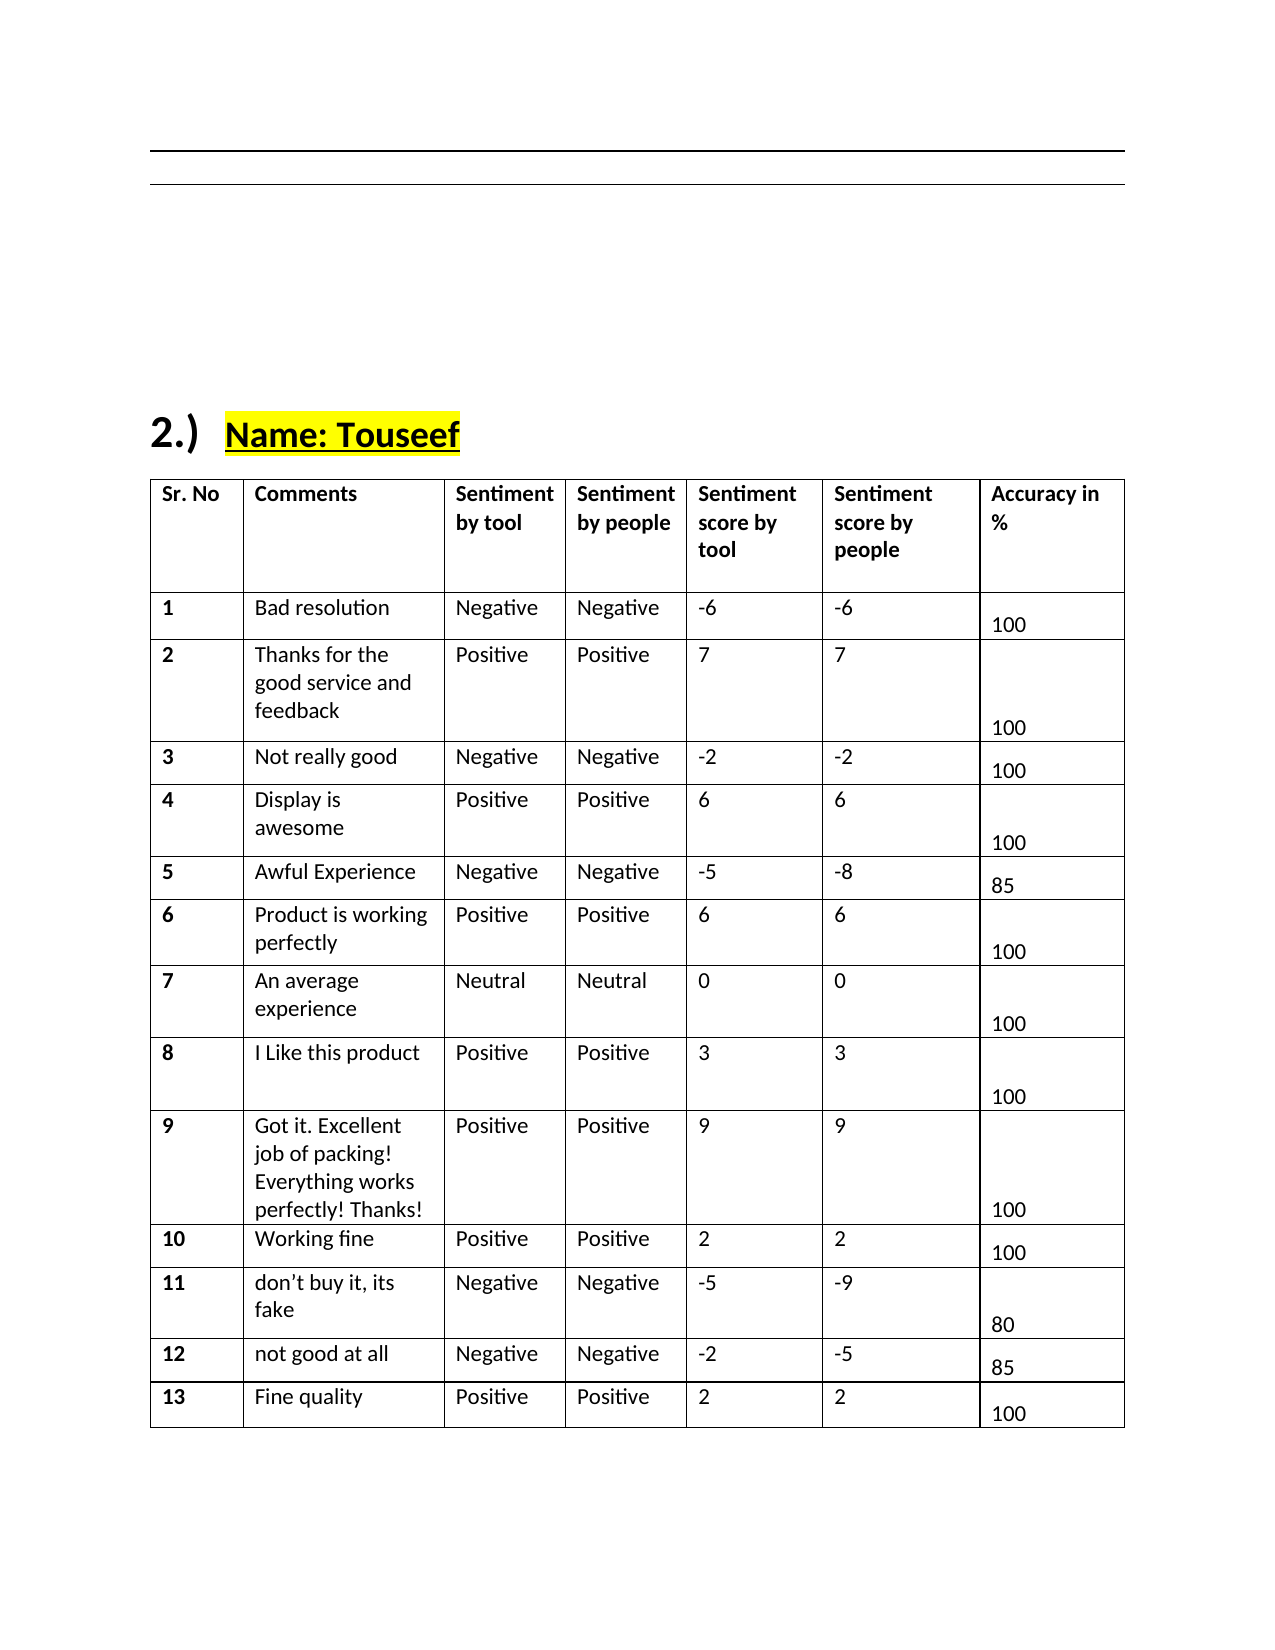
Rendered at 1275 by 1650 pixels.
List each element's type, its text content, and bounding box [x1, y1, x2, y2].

table_cell Positive [445, 900, 565, 965]
table_cell 9 [687, 1111, 822, 1223]
table_cell 100 [981, 640, 1124, 741]
table_cell -6 [687, 593, 822, 639]
table_cell Positive [566, 1038, 686, 1110]
table_cell Fine quality [244, 1383, 444, 1427]
table_cell Positive [566, 785, 686, 856]
table_cell 100 [981, 785, 1124, 856]
table_header Accuracy in % [981, 480, 1124, 592]
table_cell 7 [823, 640, 979, 741]
table_cell I Like this product [244, 1038, 444, 1110]
table_cell Display is awesome [244, 785, 444, 856]
table_cell Thanks for the good service and feedback [244, 640, 444, 741]
table_cell 12 [151, 1339, 243, 1381]
table_cell 8 [151, 1038, 243, 1110]
table_cell Product is working perfectly [244, 900, 444, 965]
table_cell 100 [981, 1383, 1124, 1427]
table_cell not good at all [244, 1339, 444, 1381]
table_cell 6 [823, 785, 979, 856]
table_cell 3 [823, 1038, 979, 1110]
table_cell -5 [687, 1268, 822, 1338]
table_cell 100 [981, 900, 1124, 965]
table_cell Positive [445, 1383, 565, 1427]
table_cell 9 [151, 1111, 243, 1223]
table_cell 7 [687, 640, 822, 741]
table_cell 100 [981, 966, 1124, 1037]
table_cell Negative [445, 1339, 565, 1381]
table_cell 6 [687, 785, 822, 856]
table_cell 6 [687, 900, 822, 965]
table_cell Negative [566, 1339, 686, 1381]
table_header Sr. No [151, 480, 243, 592]
table_cell -2 [687, 742, 822, 784]
table_cell Positive [566, 1225, 686, 1267]
table_cell 6 [823, 900, 979, 965]
table_cell An average experience [244, 966, 444, 1037]
table_cell Negative [445, 1268, 565, 1338]
table_cell 1 [151, 593, 243, 639]
table_cell 2 [823, 1383, 979, 1427]
table_cell Positive [445, 785, 565, 856]
table_cell Positive [445, 1038, 565, 1110]
table_cell 0 [687, 966, 822, 1037]
table_header Sentiment score by tool [687, 480, 822, 592]
table_cell 85 [981, 1339, 1124, 1381]
table_cell Positive [445, 1111, 565, 1223]
table_cell -5 [823, 1339, 979, 1381]
table_cell Negative [566, 593, 686, 639]
table_cell -6 [823, 593, 979, 639]
table_cell -2 [687, 1339, 822, 1381]
list Name: Touseef [150, 403, 1125, 458]
table_cell 2 [687, 1383, 822, 1427]
table_cell 100 [981, 1111, 1124, 1223]
table_cell 100 [981, 593, 1124, 639]
table_cell 100 [981, 742, 1124, 784]
table_cell 80 [981, 1268, 1124, 1338]
table_cell Got it. Excellent job of packing! Everything works perfectly! Thanks! [244, 1111, 444, 1223]
table_header Sentiment by people [566, 480, 686, 592]
table_cell Positive [445, 1225, 565, 1267]
table_cell Negative [566, 857, 686, 899]
table_cell -9 [823, 1268, 979, 1338]
table_cell 5 [151, 857, 243, 899]
table_cell Negative [445, 742, 565, 784]
table_cell 100 [981, 1038, 1124, 1110]
table_cell Negative [445, 857, 565, 899]
table_cell Neutral [445, 966, 565, 1037]
table_cell don’t buy it, its fake [244, 1268, 444, 1338]
table_cell 2 [823, 1225, 979, 1267]
table_cell 3 [687, 1038, 822, 1110]
table_cell -5 [687, 857, 822, 899]
table_cell Positive [445, 640, 565, 741]
table_cell Bad resolution [244, 593, 444, 639]
table_cell Positive [566, 1383, 686, 1427]
table_cell Positive [566, 900, 686, 965]
table_cell Negative [445, 593, 565, 639]
table_cell Negative [566, 1268, 686, 1338]
table_cell 100 [981, 1225, 1124, 1267]
table_cell 10 [151, 1225, 243, 1267]
table_cell 3 [151, 742, 243, 784]
table_cell Positive [566, 640, 686, 741]
table_cell -8 [823, 857, 979, 899]
table_header Sentiment by tool [445, 480, 565, 592]
table_cell Working fine [244, 1225, 444, 1267]
table_cell 9 [823, 1111, 979, 1223]
table_cell Negative [566, 742, 686, 784]
table_header Sentiment score by people [823, 480, 979, 592]
table_cell 6 [151, 900, 243, 965]
table_header Comments [244, 480, 444, 592]
table_cell 11 [151, 1268, 243, 1338]
table_cell 13 [151, 1383, 243, 1427]
table_cell Neutral [566, 966, 686, 1037]
table_cell -2 [823, 742, 979, 784]
table_cell 2 [151, 640, 243, 741]
table_cell Awful Experience [244, 857, 444, 899]
table_cell 7 [151, 966, 243, 1037]
table_cell 85 [981, 857, 1124, 899]
table_cell 0 [823, 966, 979, 1037]
table_cell Not really good [244, 742, 444, 784]
table_cell Positive [566, 1111, 686, 1223]
table_cell 2 [687, 1225, 822, 1267]
table_cell 4 [151, 785, 243, 856]
